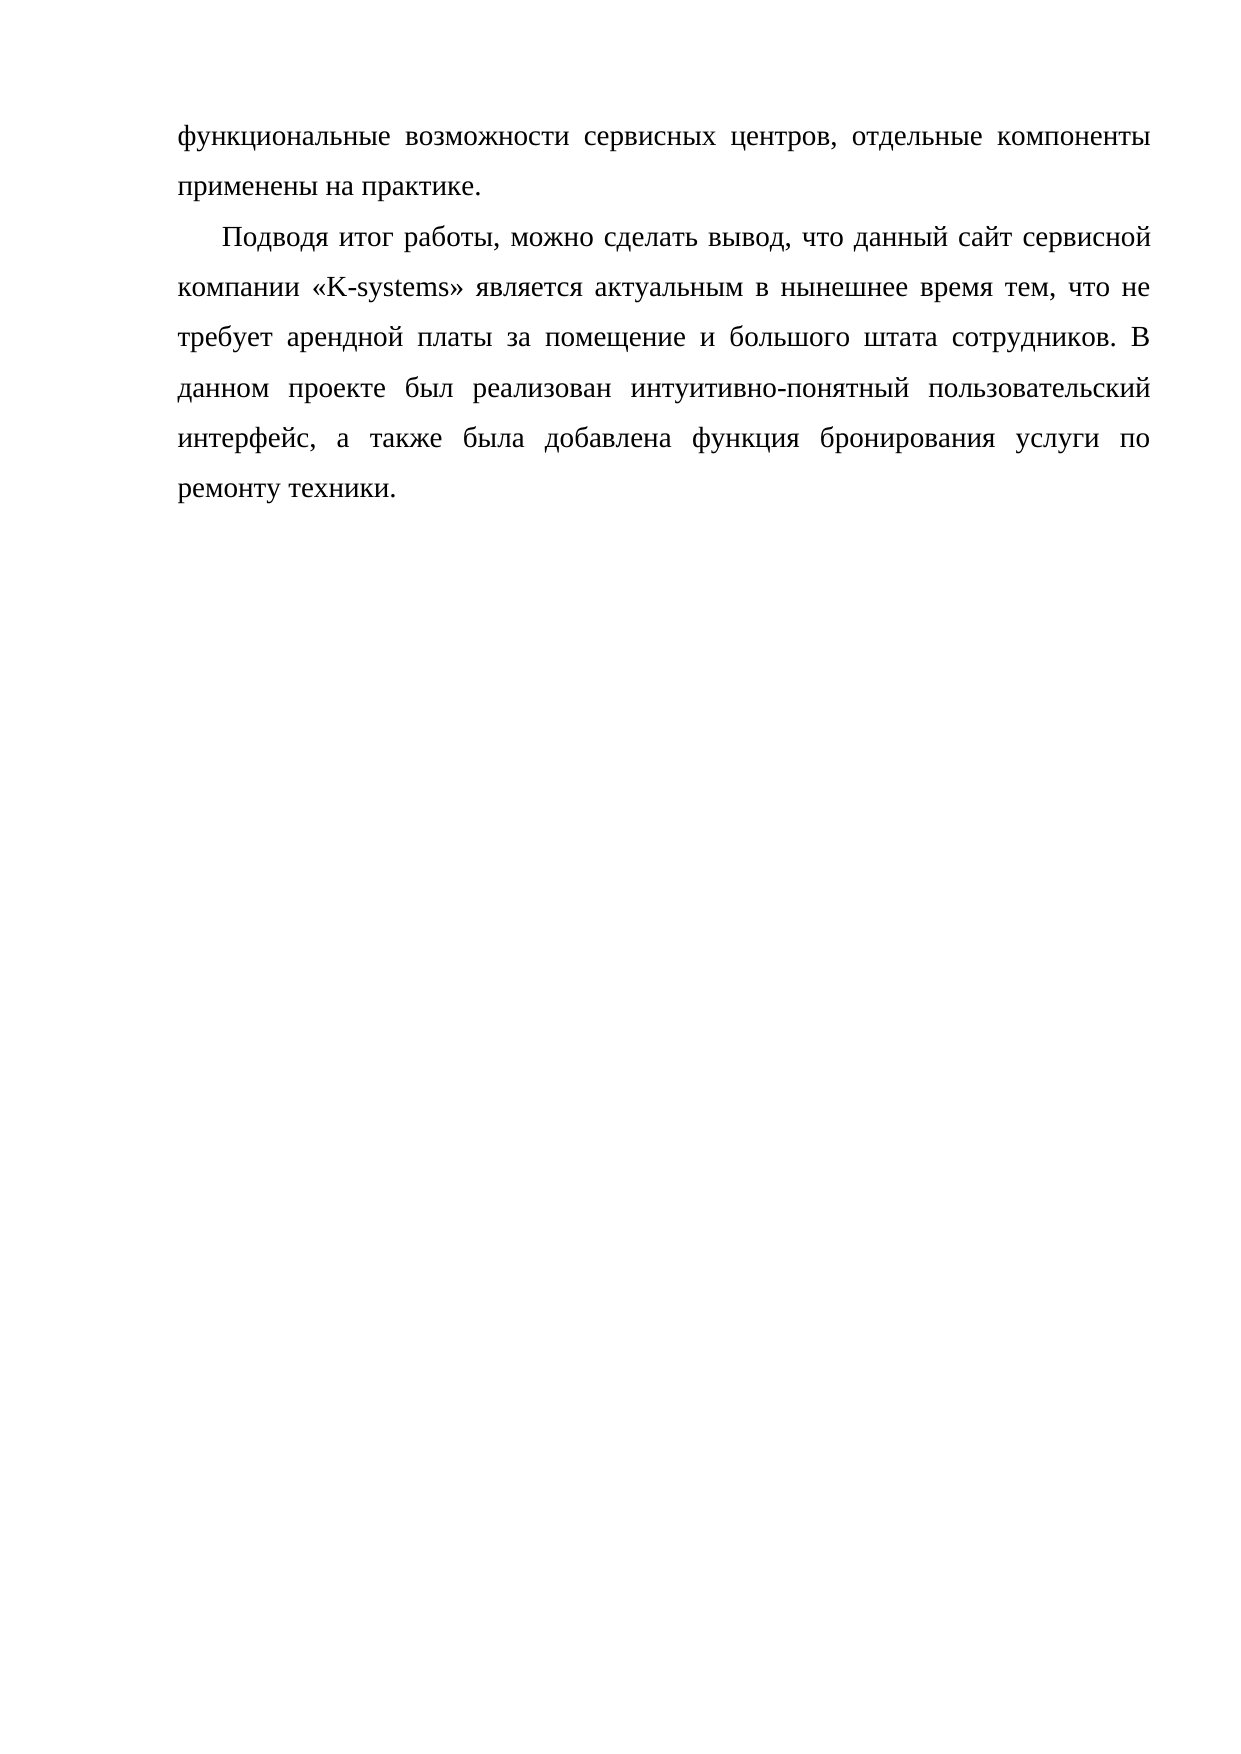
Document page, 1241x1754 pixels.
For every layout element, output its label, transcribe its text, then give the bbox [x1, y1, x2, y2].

text Подводя итог работы, можно сделать вывод, что данный сайт сервисной компании «K-systems» является актуальным в нынешнее время тем, что не требует арендной платы за помещение и большого штата сотрудников. В данном проекте был реализован интуитивно-понятный пользовательский интерфейс, а также была добавлена функция бронирования услуги по ремонту техники. [177, 219, 1152, 504]
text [177, 118, 1152, 202]
